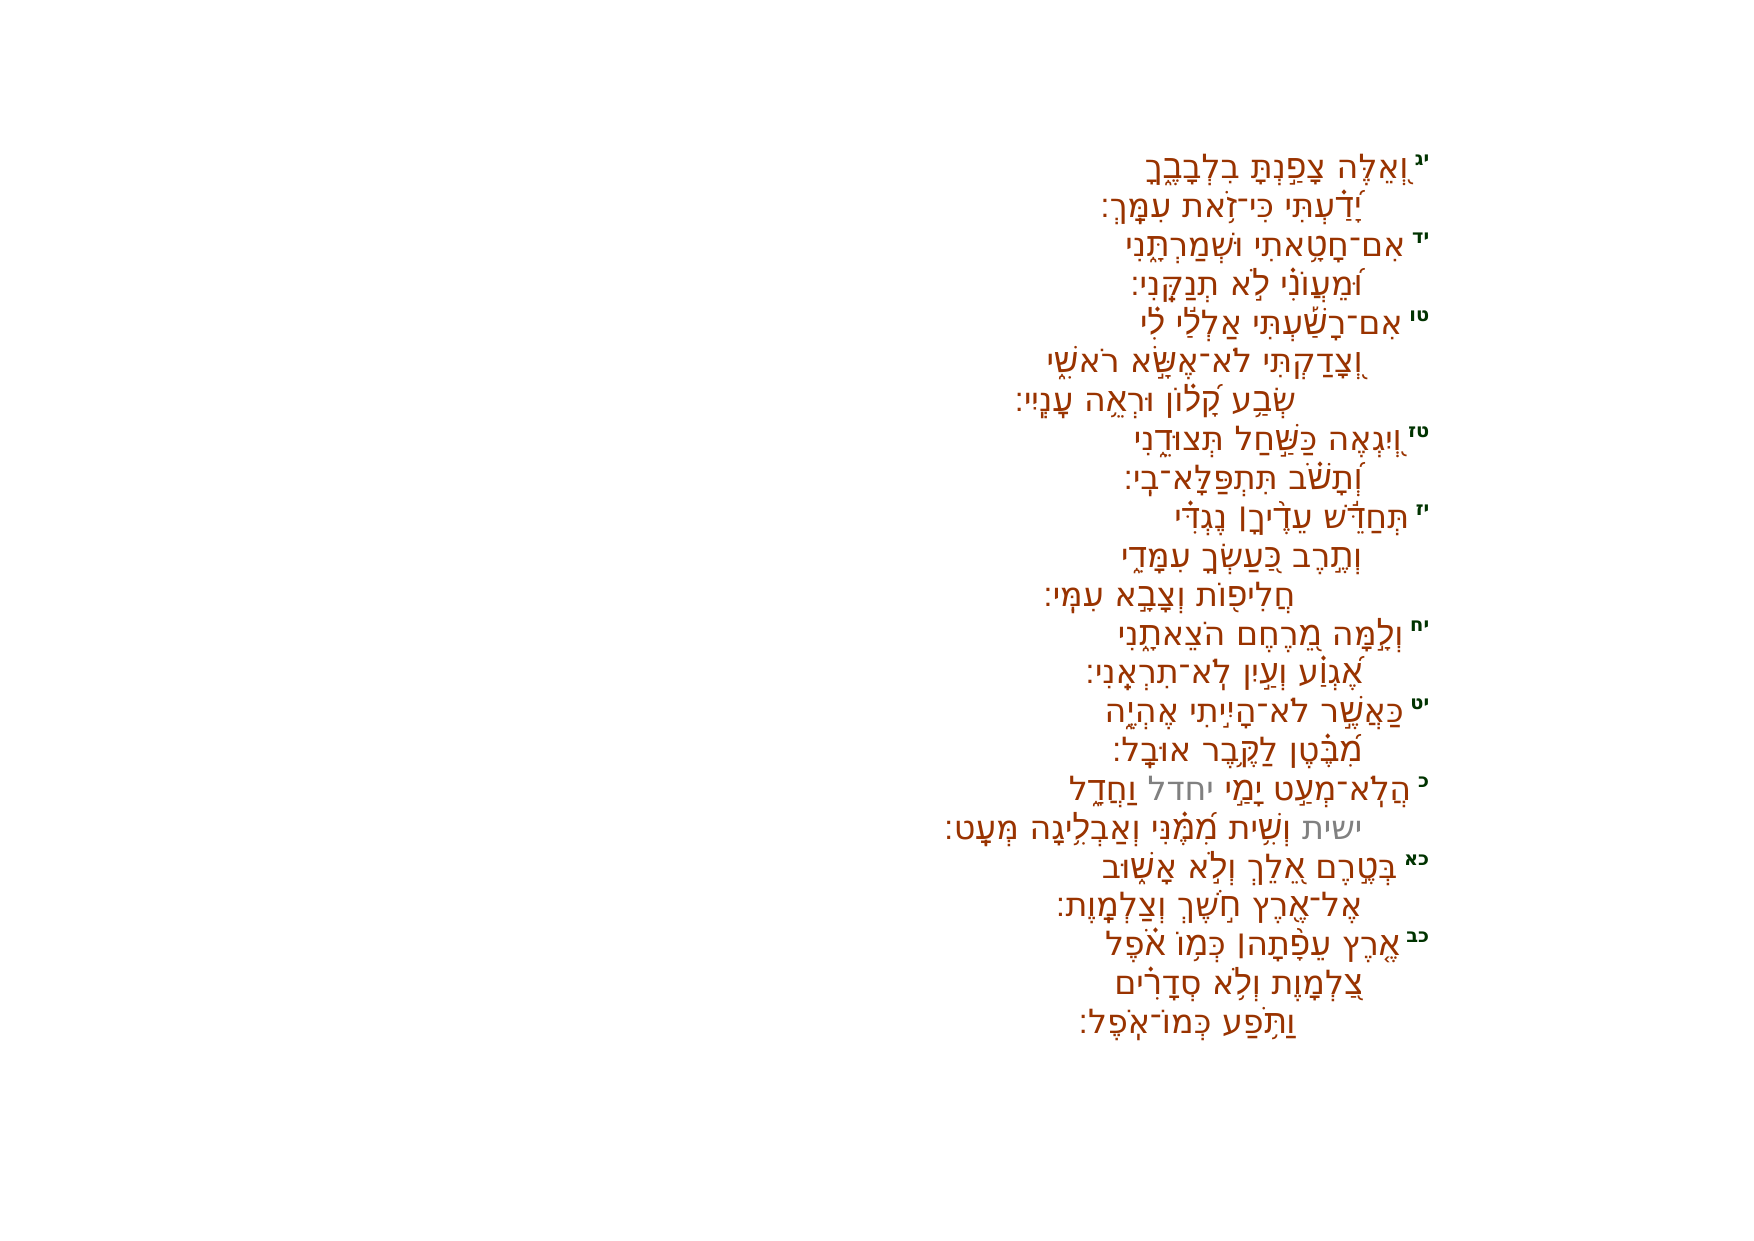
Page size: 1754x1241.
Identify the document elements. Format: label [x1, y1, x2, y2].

text [266, 148, 1488, 1041]
